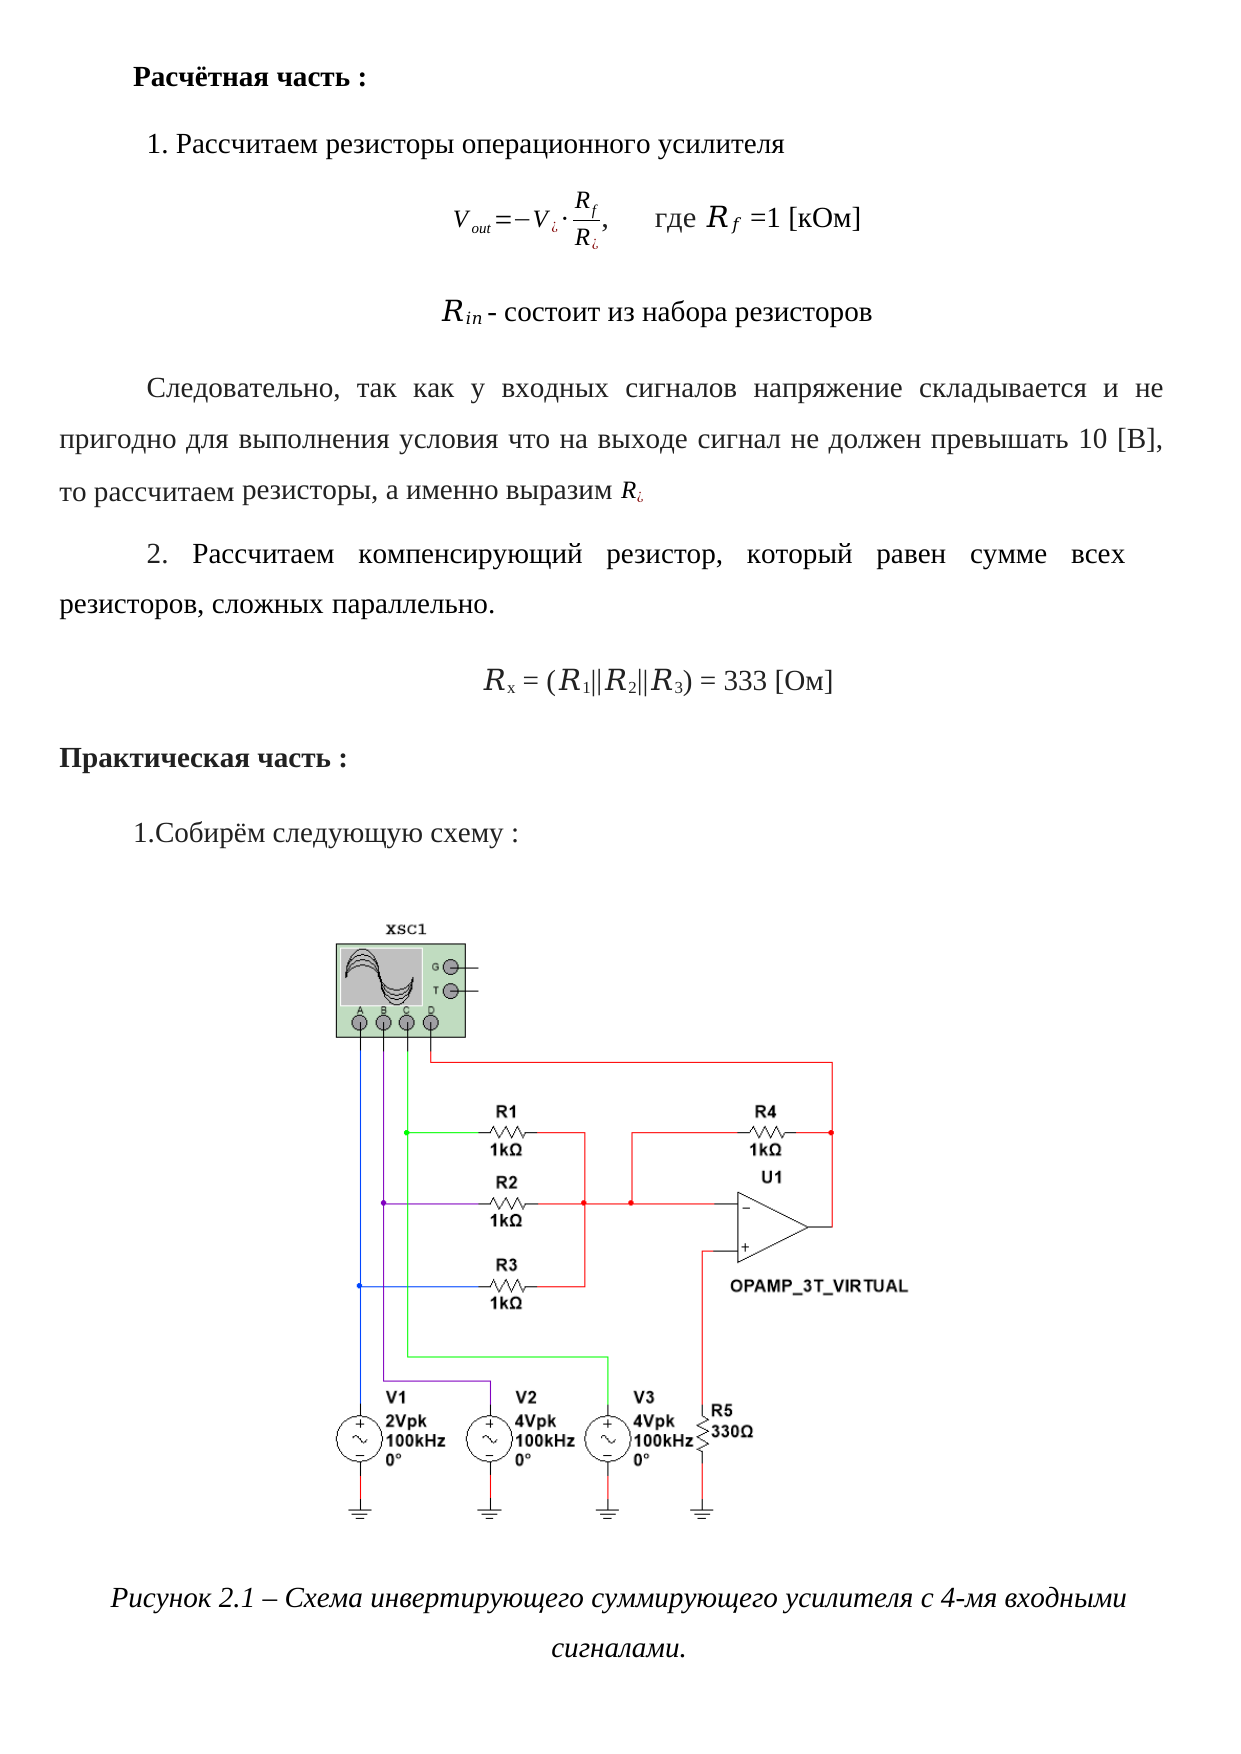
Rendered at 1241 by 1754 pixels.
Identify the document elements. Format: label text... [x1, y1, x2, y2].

picture [295, 890, 945, 1541]
text , где 𝑅𝑓 =1 [кОм] [59, 187, 1181, 250]
text Практическая часть : [59, 740, 1181, 773]
text 2. Рассчитаем компенсирующий резистор, который равен сумме всех резисторов, сложных параллельно. [59, 536, 1126, 620]
text 𝑅х = (𝑅1||𝑅2||𝑅3) = 333 [Ом] [59, 662, 1181, 697]
text Рисунок 2.1 – Схема инвертирующего суммирующего усилителя с 4-мя входными сигналами. [59, 1580, 1181, 1663]
text 𝑅𝑖𝑛 - состоит из набора резисторов [59, 293, 1181, 328]
text 1. Рассчитаем резисторы операционного усилителя [59, 126, 1181, 159]
text Следовательно, так как у входных сигналов напряжение складывается и не пригодно для выполнения условия что на выходе сигнал не должен превышать 10 [В], то рассчитаем резисторы, а именно выразим [59, 371, 1165, 508]
text 1.Собирём следующую схему : [59, 815, 1181, 848]
text Расчётная часть : [59, 59, 1181, 93]
